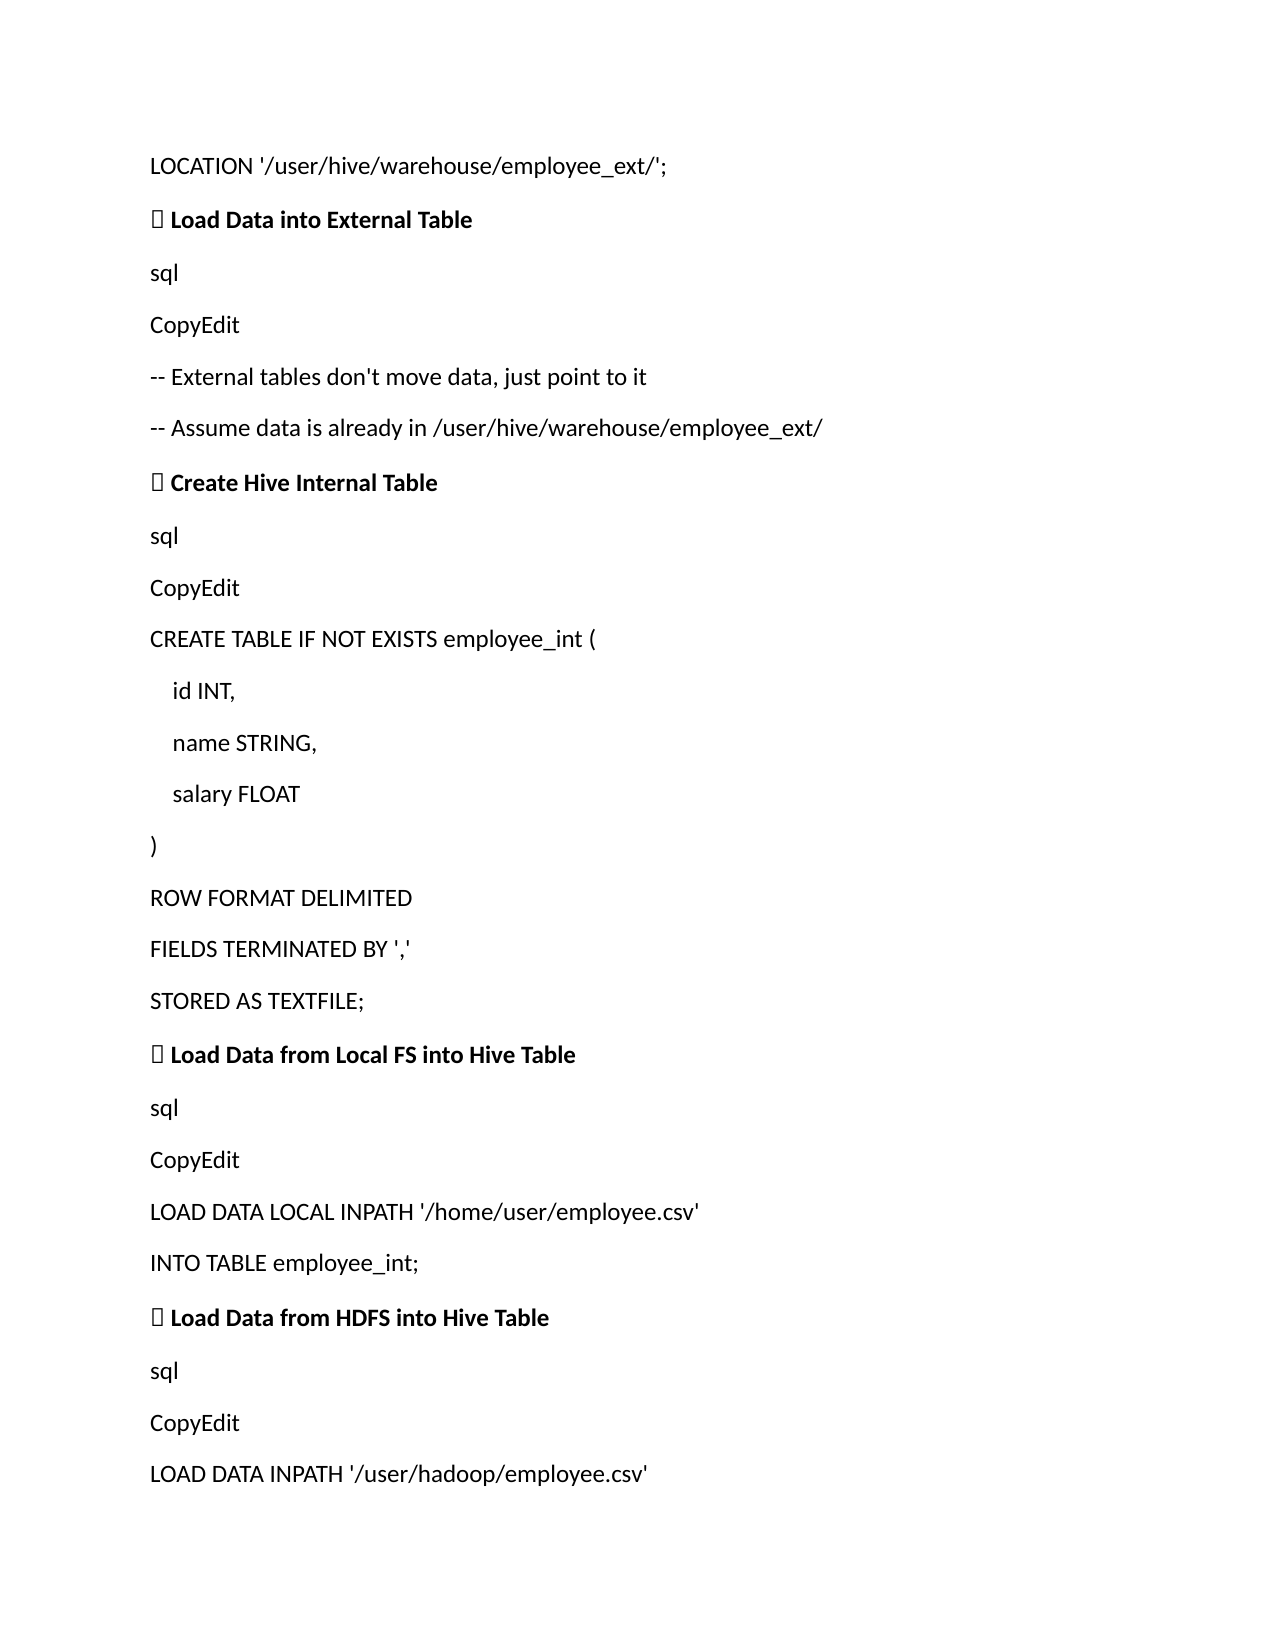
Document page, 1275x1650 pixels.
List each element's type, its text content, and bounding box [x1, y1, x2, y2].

text FIELDS TERMINATED BY ',' [150, 933, 1125, 964]
text LOCATION '/user/hive/warehouse/employee_ext/'; [150, 150, 1125, 181]
text -- External tables don't move data, just point to it [150, 361, 1125, 391]
text name STRING, [150, 727, 1125, 757]
text STORED AS TEXTFILE; [150, 985, 1125, 1016]
text LOAD DATA INPATH '/user/hadoop/employee.csv' [150, 1458, 1125, 1489]
text salary FLOAT [150, 778, 1125, 809]
text INTO TABLE employee_int; [150, 1247, 1125, 1278]
text ROW FORMAT DELIMITED [150, 882, 1125, 912]
text 🔹 Create Hive Internal Table [150, 464, 1125, 498]
text sql [150, 257, 1125, 288]
text -- Assume data is already in /user/hive/warehouse/employee_ext/ [150, 412, 1125, 443]
text ) [150, 830, 1125, 861]
text 🔹 Load Data into External Table [150, 202, 1125, 236]
text sql [150, 1355, 1125, 1386]
text CREATE TABLE IF NOT EXISTS employee_int ( [150, 623, 1125, 654]
text LOAD DATA LOCAL INPATH '/home/user/employee.csv' [150, 1196, 1125, 1226]
text CopyEdit [150, 1144, 1125, 1175]
text sql [150, 520, 1125, 551]
text sql [150, 1092, 1125, 1123]
text 🔹 Load Data from Local FS into Hive Table [150, 1037, 1125, 1071]
text CopyEdit [150, 572, 1125, 602]
text 🔹 Load Data from HDFS into Hive Table [150, 1299, 1125, 1333]
text CopyEdit [150, 1407, 1125, 1437]
text id INT, [150, 675, 1125, 706]
text CopyEdit [150, 309, 1125, 340]
